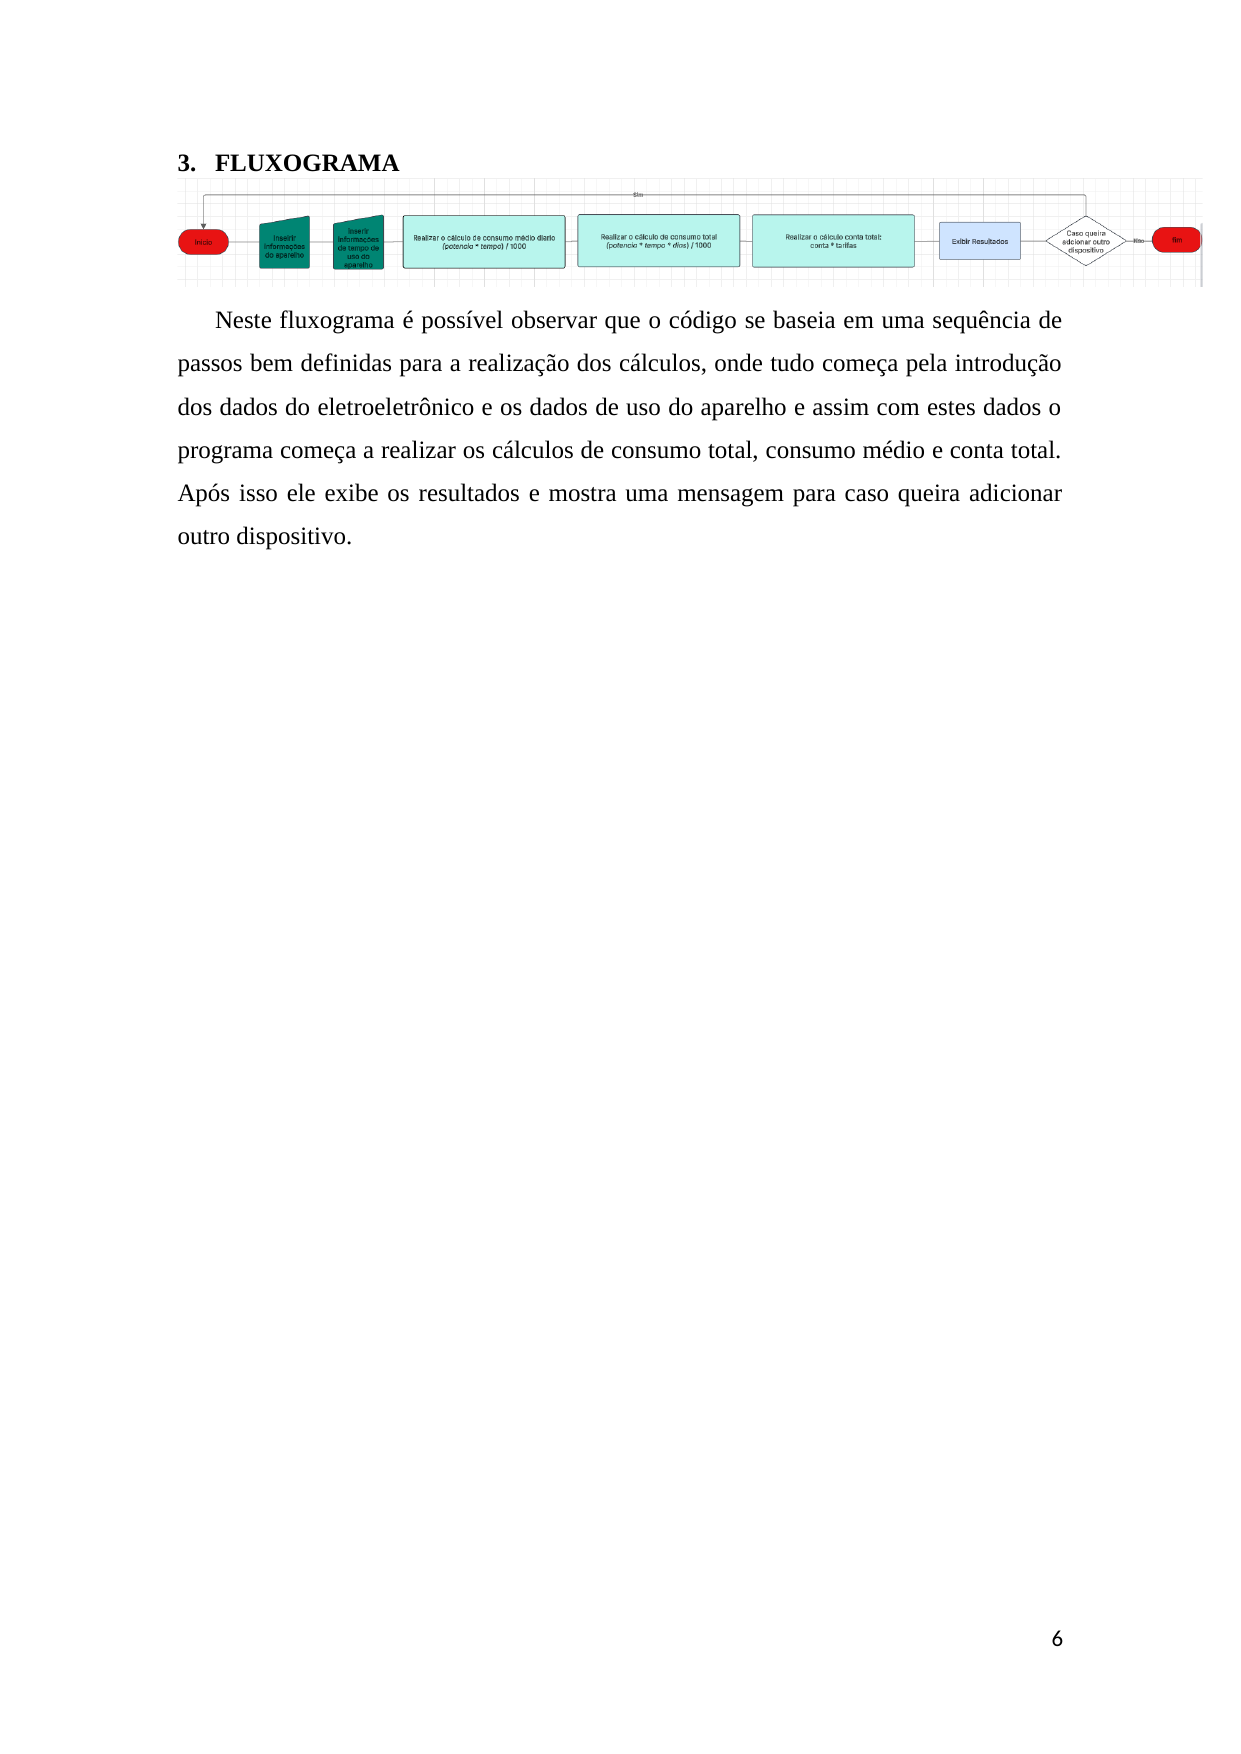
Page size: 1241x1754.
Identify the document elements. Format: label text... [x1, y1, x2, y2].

picture [177, 178, 1203, 287]
subtitle FLUXOGRAMA [177, 148, 1063, 176]
text Neste fluxograma é possível observar que o código se baseia em uma sequência de passos bem definidas para a realização dos cálculos, onde tudo começa pela introdução dos dados do eletroeletrônico e os dados de uso do aparelho e assim com estes dados o programa começa a realizar os cálculos de consumo total, consumo médio e conta total. Após isso ele exibe os resultados e mostra uma mensagem para caso queira adicionar outro dispositivo. [177, 305, 1063, 550]
